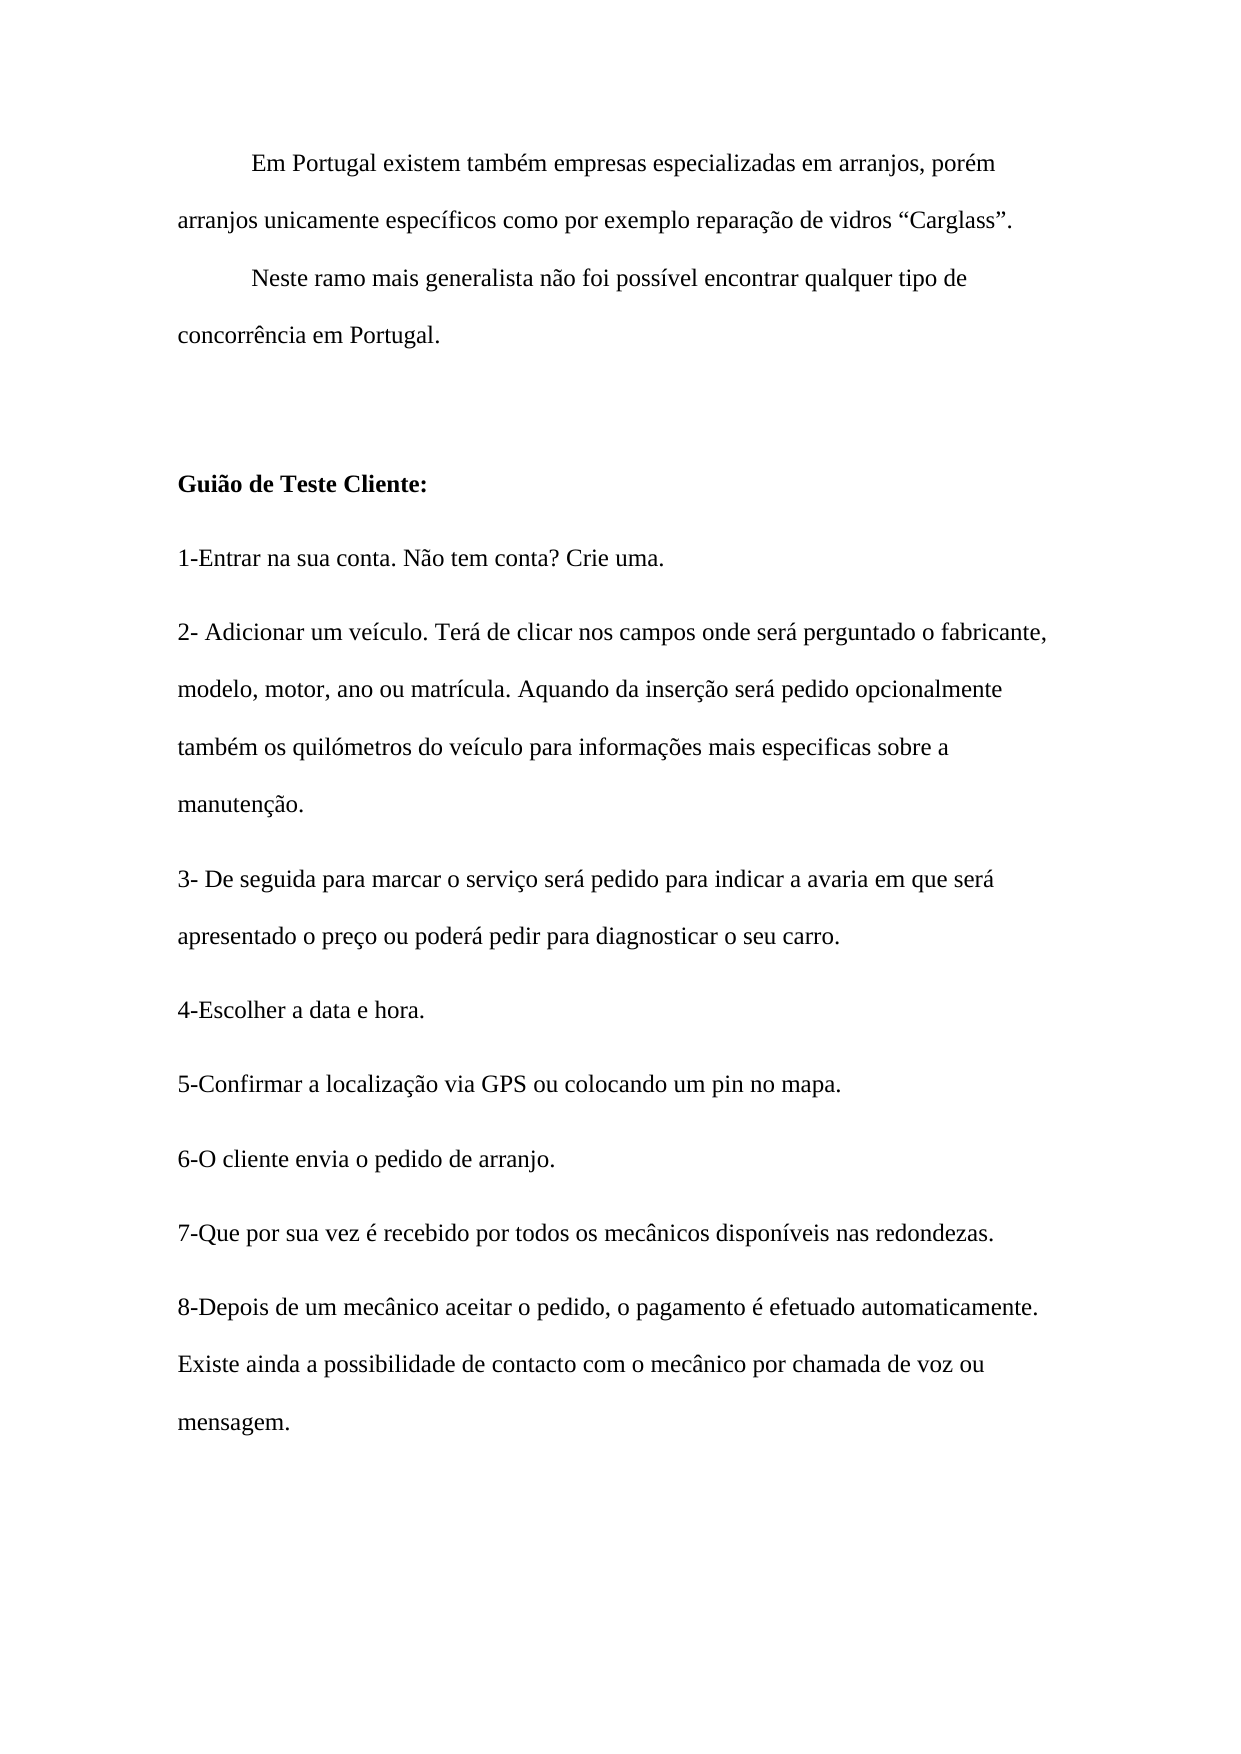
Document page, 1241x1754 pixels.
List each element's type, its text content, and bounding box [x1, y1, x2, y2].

text 6-O cliente envia o pedido de arranjo. [177, 1144, 1063, 1172]
text 5-Confirmar a localização via GPS ou colocando um pin no mapa. [177, 1069, 1063, 1098]
text 2- Adicionar um veículo. Terá de clicar nos campos onde será perguntado o fabricante, modelo, motor, ano ou matrícula. Aquando da inserção será pedido opcionalmente também os quilómetros do veículo para informações mais especificas sobre a manutenção. [177, 617, 1063, 818]
text Guião de Teste Cliente: [177, 469, 1063, 497]
text 1-Entrar na sua conta. Não tem conta? Crie uma. [177, 543, 1063, 572]
text 4-Escolher a data e hora. [177, 995, 1063, 1024]
text 3- De seguida para marcar o serviço será pedido para indicar a avaria em que será apresentado o preço ou poderá pedir para diagnosticar o seu carro. [177, 864, 1063, 950]
text 8-Depois de um mecânico aceitar o pedido, o pagamento é efetuado automaticamente. Existe ainda a possibilidade de contacto com o mecânico por chamada de voz ou mensagem. [177, 1292, 1063, 1436]
text 7-Que por sua vez é recebido por todos os mecânicos disponíveis nas redondezas. [177, 1218, 1063, 1247]
text Em Portugal existem também empresas especializadas em arranjos, porém arranjos unicamente específicos como por exemplo reparação de vidros “Carglass”. Neste ramo mais generalista não foi possível encontrar qualquer tipo de concorrência em Portugal. [177, 148, 1063, 349]
